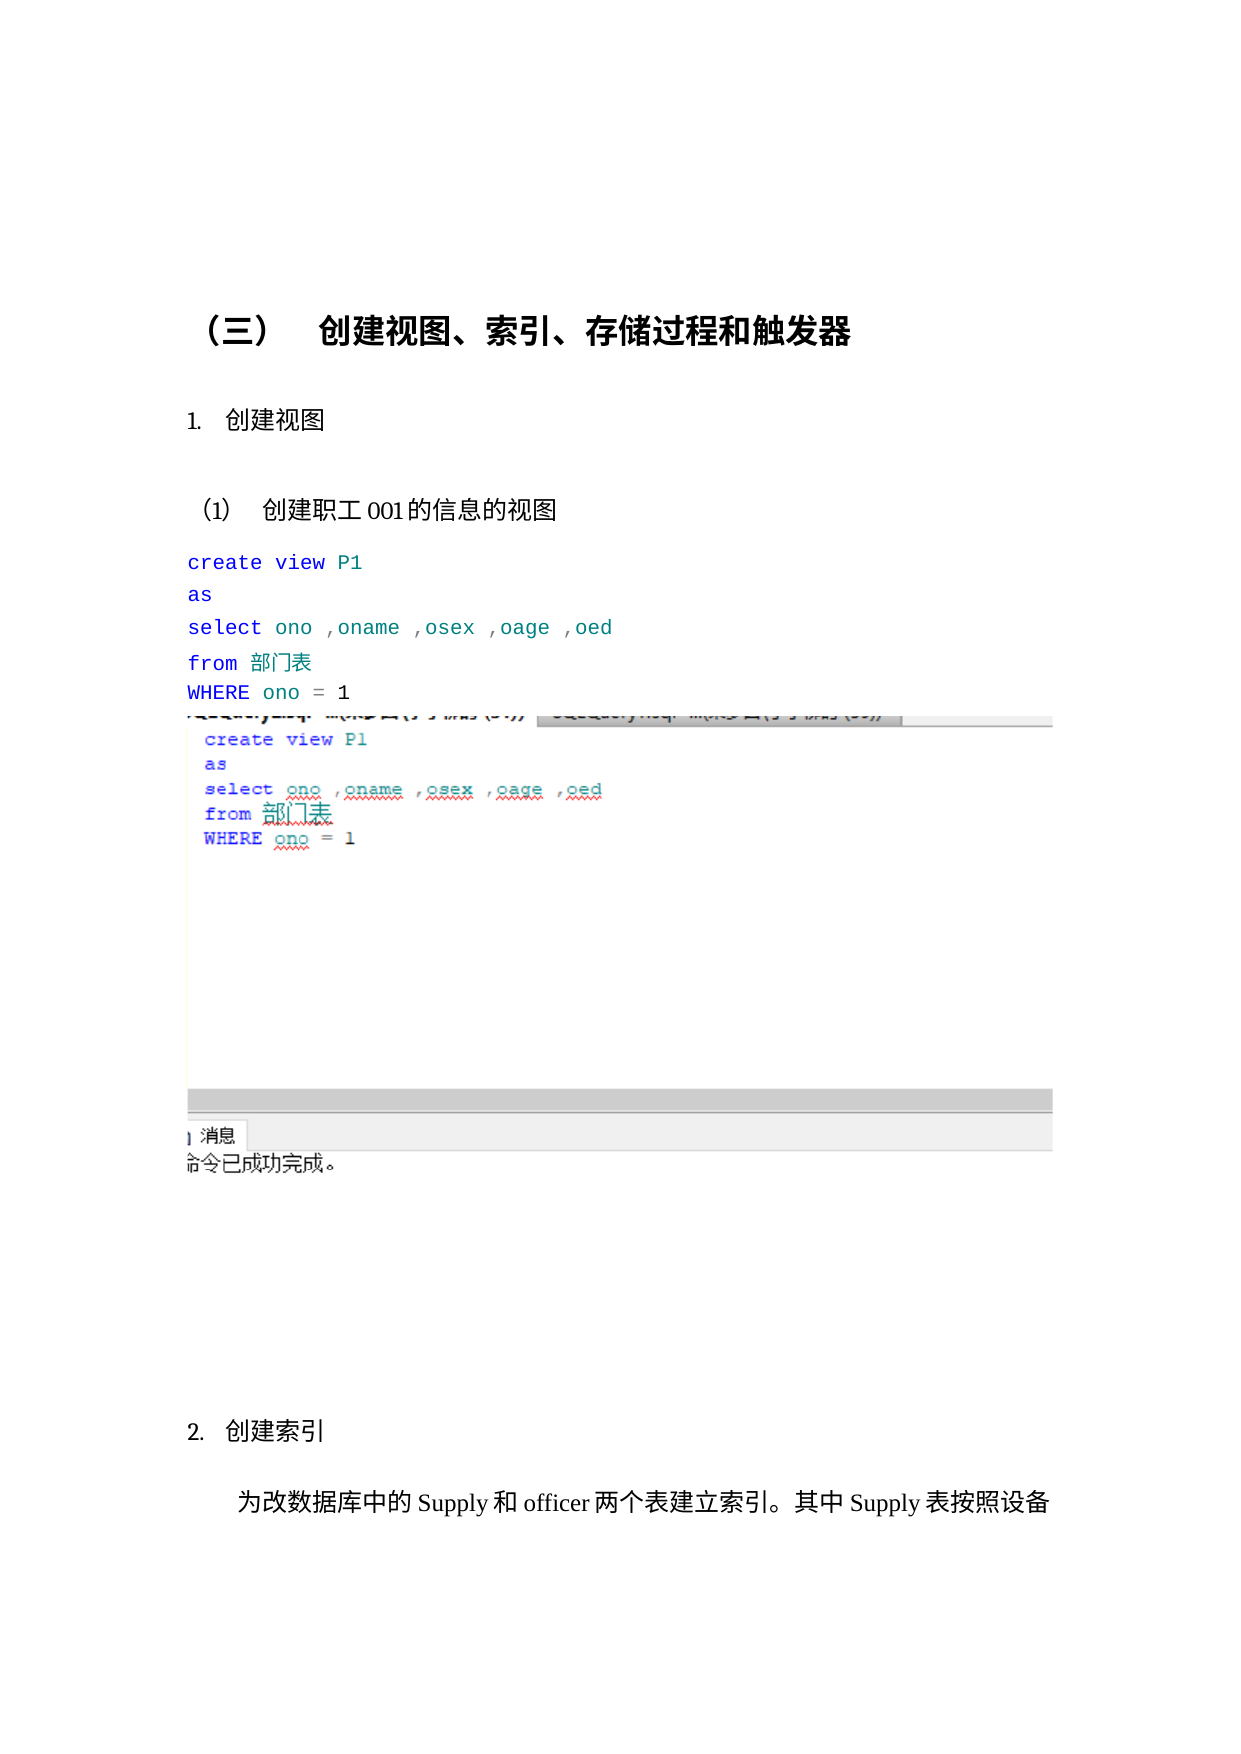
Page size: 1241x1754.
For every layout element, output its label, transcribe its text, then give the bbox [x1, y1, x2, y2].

text create view P1 [187, 547, 1053, 580]
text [187, 1468, 1053, 1533]
list 创建视图、索引、存储过程和触发器 [187, 296, 1053, 361]
list 创建视图 [187, 386, 1053, 451]
text from 部门表 [187, 645, 1053, 677]
text WHERE ono = 1 [187, 677, 1053, 710]
list 创建索引 [187, 1397, 1053, 1462]
text select ono ,oname ,osex ,oage ,oed [187, 612, 1053, 645]
list 创建职工001的信息的视图 [187, 476, 1053, 541]
text as [187, 580, 1053, 612]
picture [187, 716, 1053, 1321]
